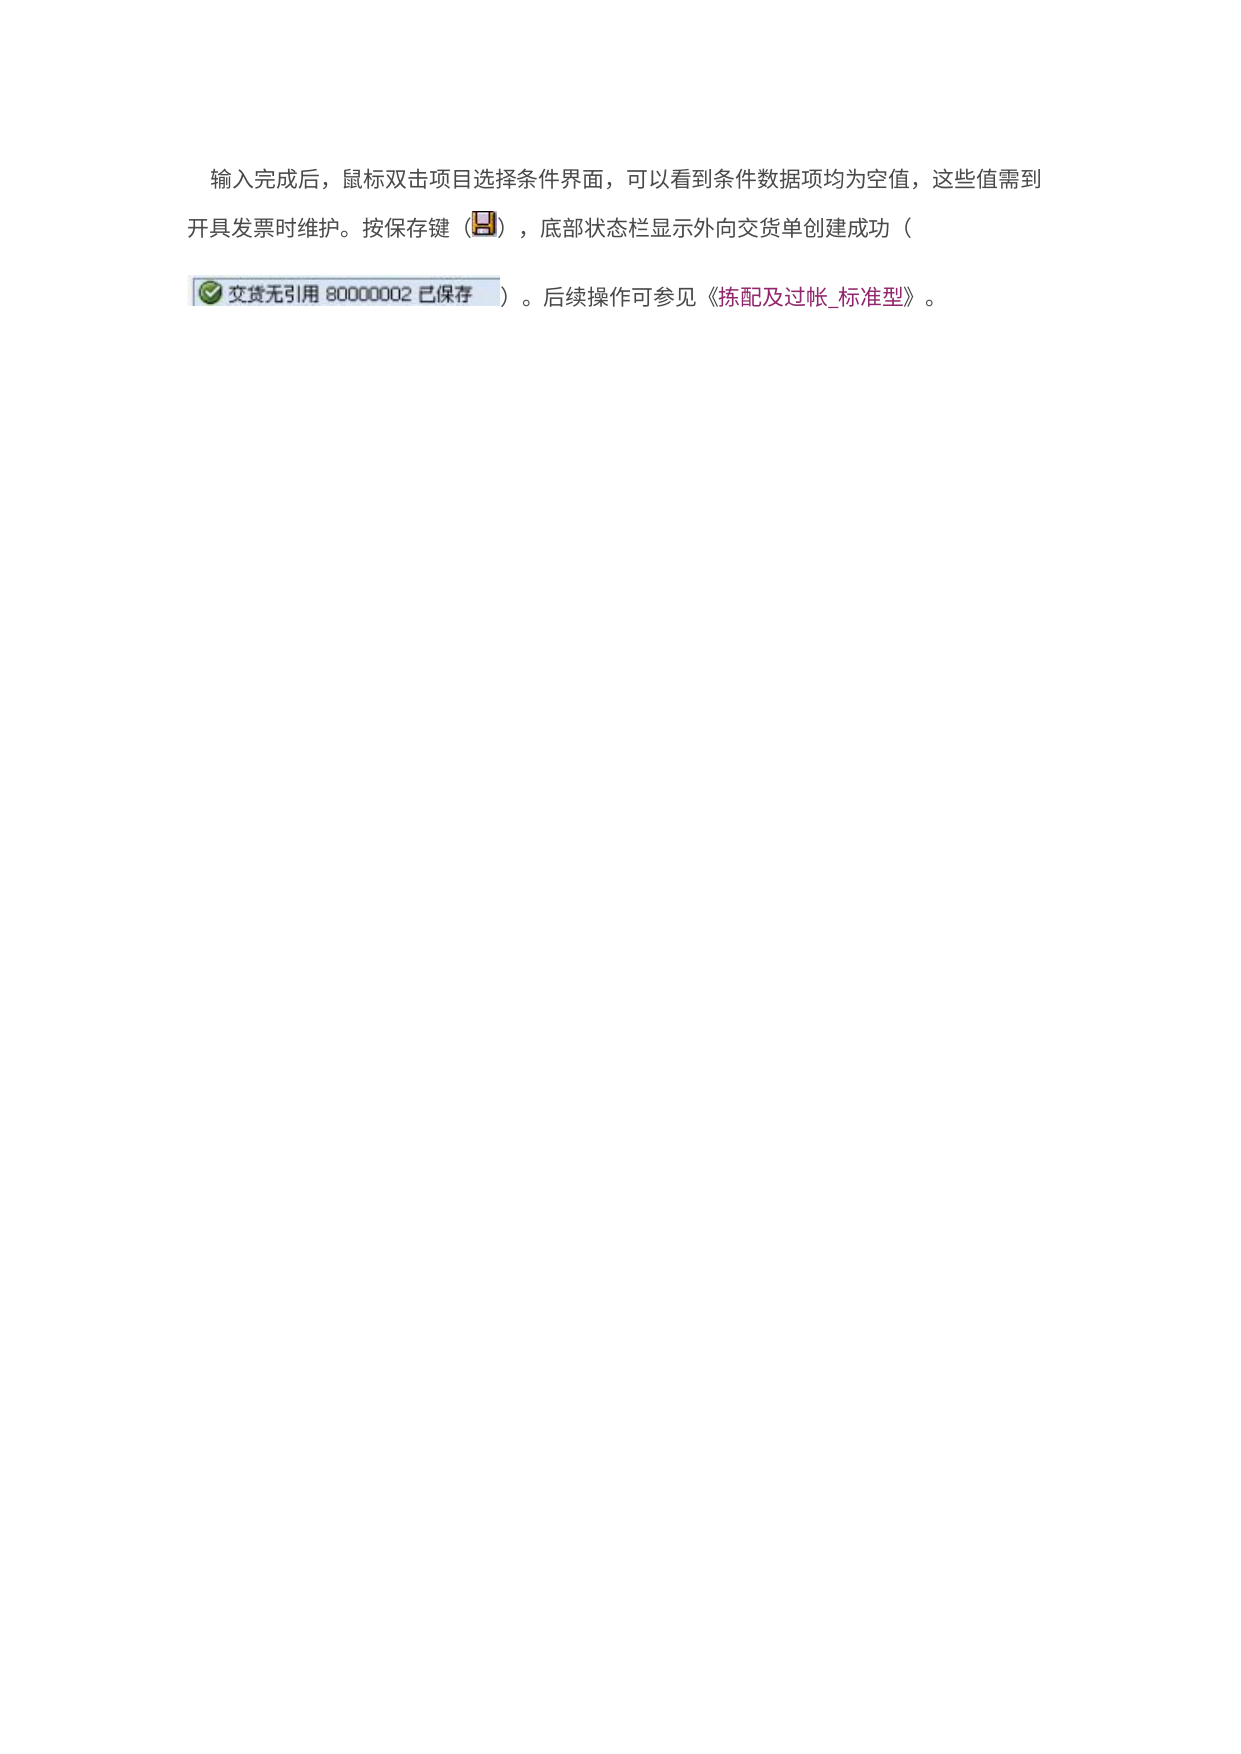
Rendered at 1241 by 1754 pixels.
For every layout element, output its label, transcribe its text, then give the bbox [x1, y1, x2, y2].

text 输入完成后，鼠标双击项目选择条件界面，可以看到条件数据项均为空值，这些值需到开具发票时维护。按保存键（），底部状态栏显示外向交货单创建成功（）。后续操作可参见《拣配及过帐_标准型》。 [187, 162, 1053, 341]
picture [187, 275, 501, 306]
picture [471, 211, 497, 237]
